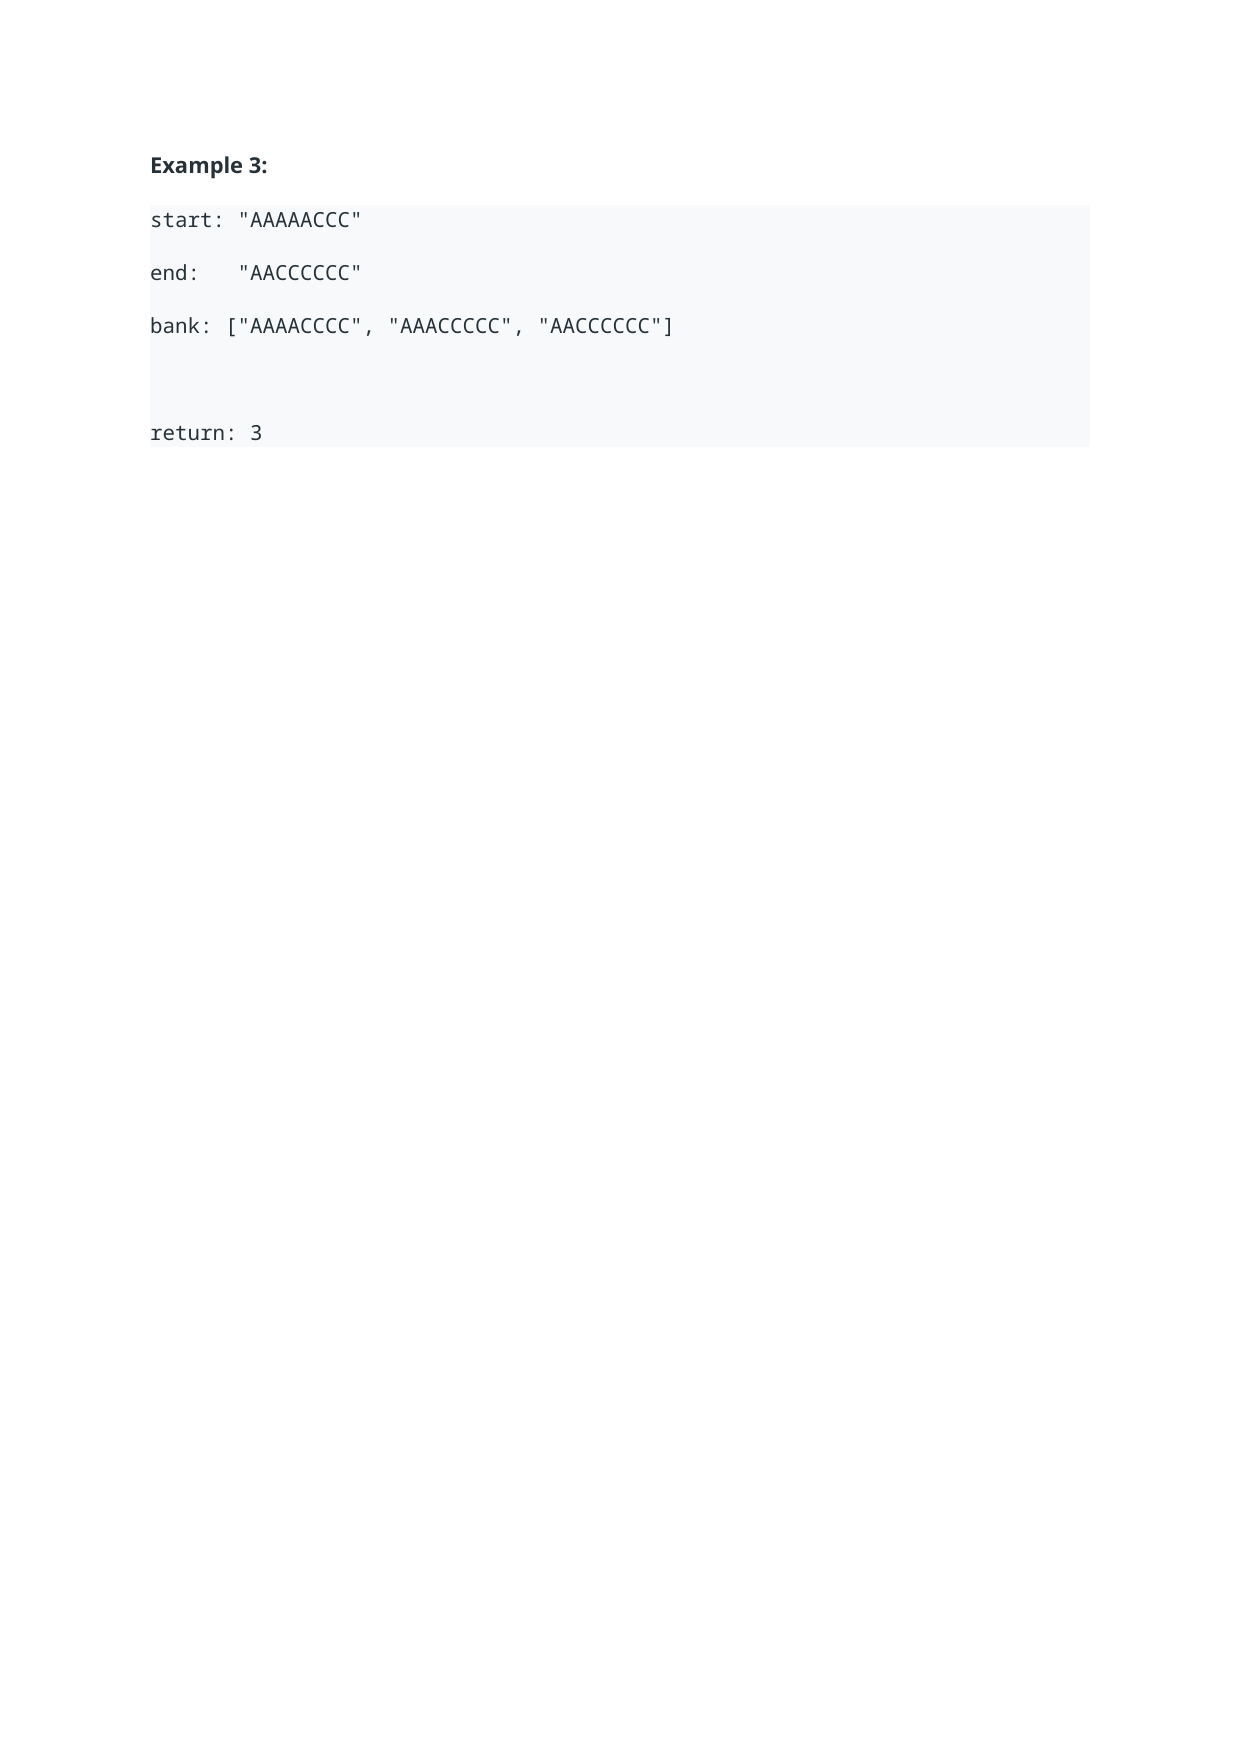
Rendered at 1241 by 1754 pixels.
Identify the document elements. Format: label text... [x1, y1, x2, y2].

text start: "AAAAACCC" [150, 205, 1090, 233]
text Example 3: [150, 150, 1090, 180]
text return: 3 [150, 418, 1090, 447]
text bank: ["AAAACCCC", "AAACCCCC", "AACCCCCC"] [150, 312, 1090, 340]
text end: "AACCCCCC" [150, 258, 1090, 287]
